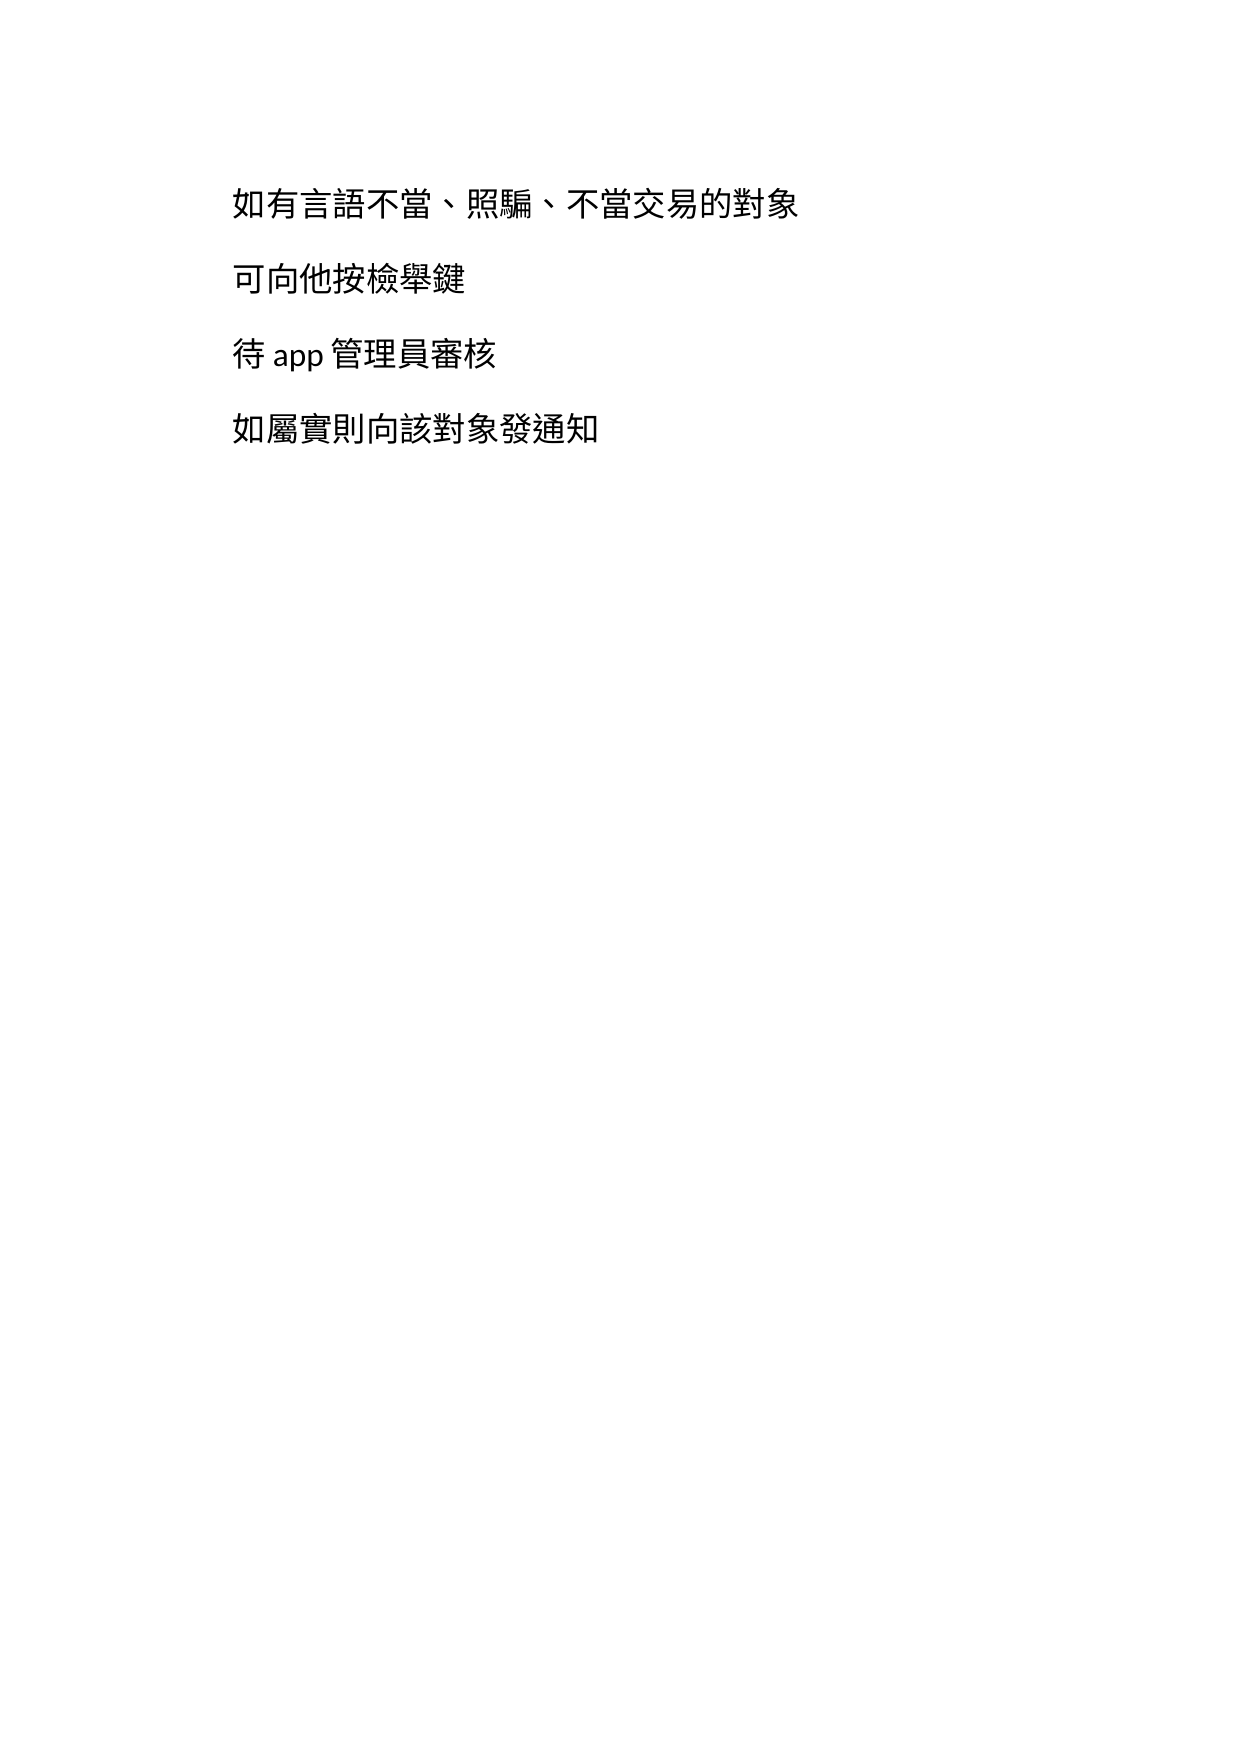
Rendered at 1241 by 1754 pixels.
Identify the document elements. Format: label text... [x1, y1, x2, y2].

text 如屬實則向該對象發通知 [187, 389, 1053, 464]
text 待app管理員審核 [187, 314, 1053, 389]
text 可向他按檢舉鍵 [187, 239, 1053, 314]
text 如有言語不當、照騙、不當交易的對象 [187, 164, 1053, 239]
